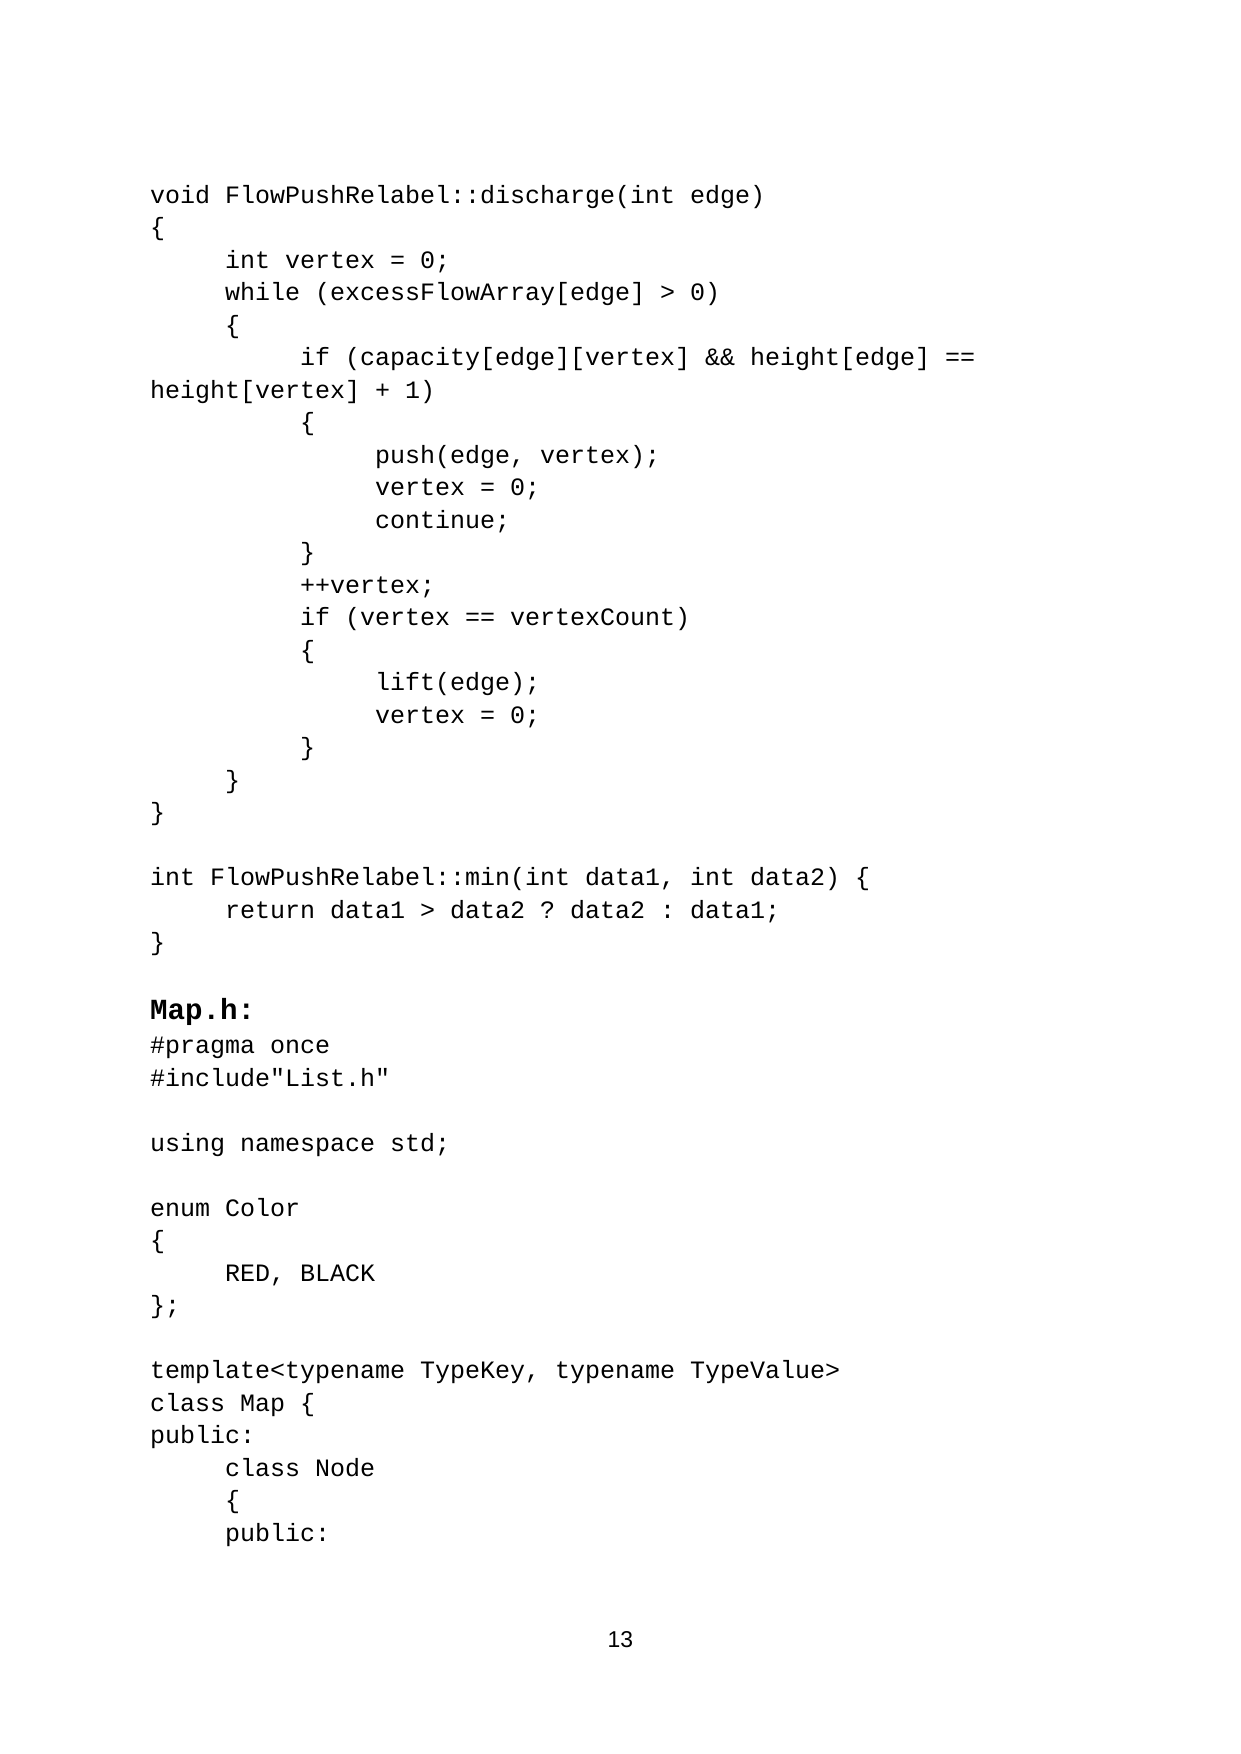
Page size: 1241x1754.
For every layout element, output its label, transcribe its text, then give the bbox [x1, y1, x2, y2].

text { [150, 1228, 1090, 1256]
text Map.h: [150, 995, 1090, 1028]
text template<typename TypeKey, typename TypeValue> [150, 1358, 1090, 1386]
text { [150, 1488, 1090, 1516]
text if (vertex == vertexCount) [150, 605, 1090, 633]
text continue; [150, 507, 1090, 536]
text { [150, 637, 1090, 666]
text public: [150, 1423, 1090, 1451]
text #include"List.h" [150, 1065, 1090, 1094]
text } [150, 767, 1090, 796]
text push(edge, vertex); [150, 442, 1090, 471]
text }; [150, 1293, 1090, 1321]
text } [150, 735, 1090, 763]
text vertex = 0; [150, 475, 1090, 503]
text ++vertex; [150, 572, 1090, 601]
text enum Color [150, 1195, 1090, 1224]
text return data1 > data2 ? data2 : data1; [150, 897, 1090, 926]
text #pragma once [150, 1033, 1090, 1061]
text { [150, 410, 1090, 438]
text while (excessFlowArray[edge] > 0) [150, 280, 1090, 308]
text lift(edge); [150, 670, 1090, 698]
text int vertex = 0; [150, 247, 1090, 276]
text int FlowPushRelabel::min(int data1, int data2) { [150, 865, 1090, 893]
text { [150, 312, 1090, 341]
text void FlowPushRelabel::discharge(int edge) [150, 182, 1090, 211]
text } [150, 800, 1090, 828]
text } [150, 930, 1090, 958]
text { [150, 215, 1090, 243]
text RED, BLACK [150, 1260, 1090, 1289]
text if (capacity[edge][vertex] && height[edge] == height[vertex] + 1) [150, 345, 1090, 406]
text public: [150, 1520, 1090, 1549]
text using namespace std; [150, 1130, 1090, 1159]
text vertex = 0; [150, 702, 1090, 731]
text } [150, 540, 1090, 568]
text class Node [150, 1455, 1090, 1484]
text class Map { [150, 1390, 1090, 1419]
